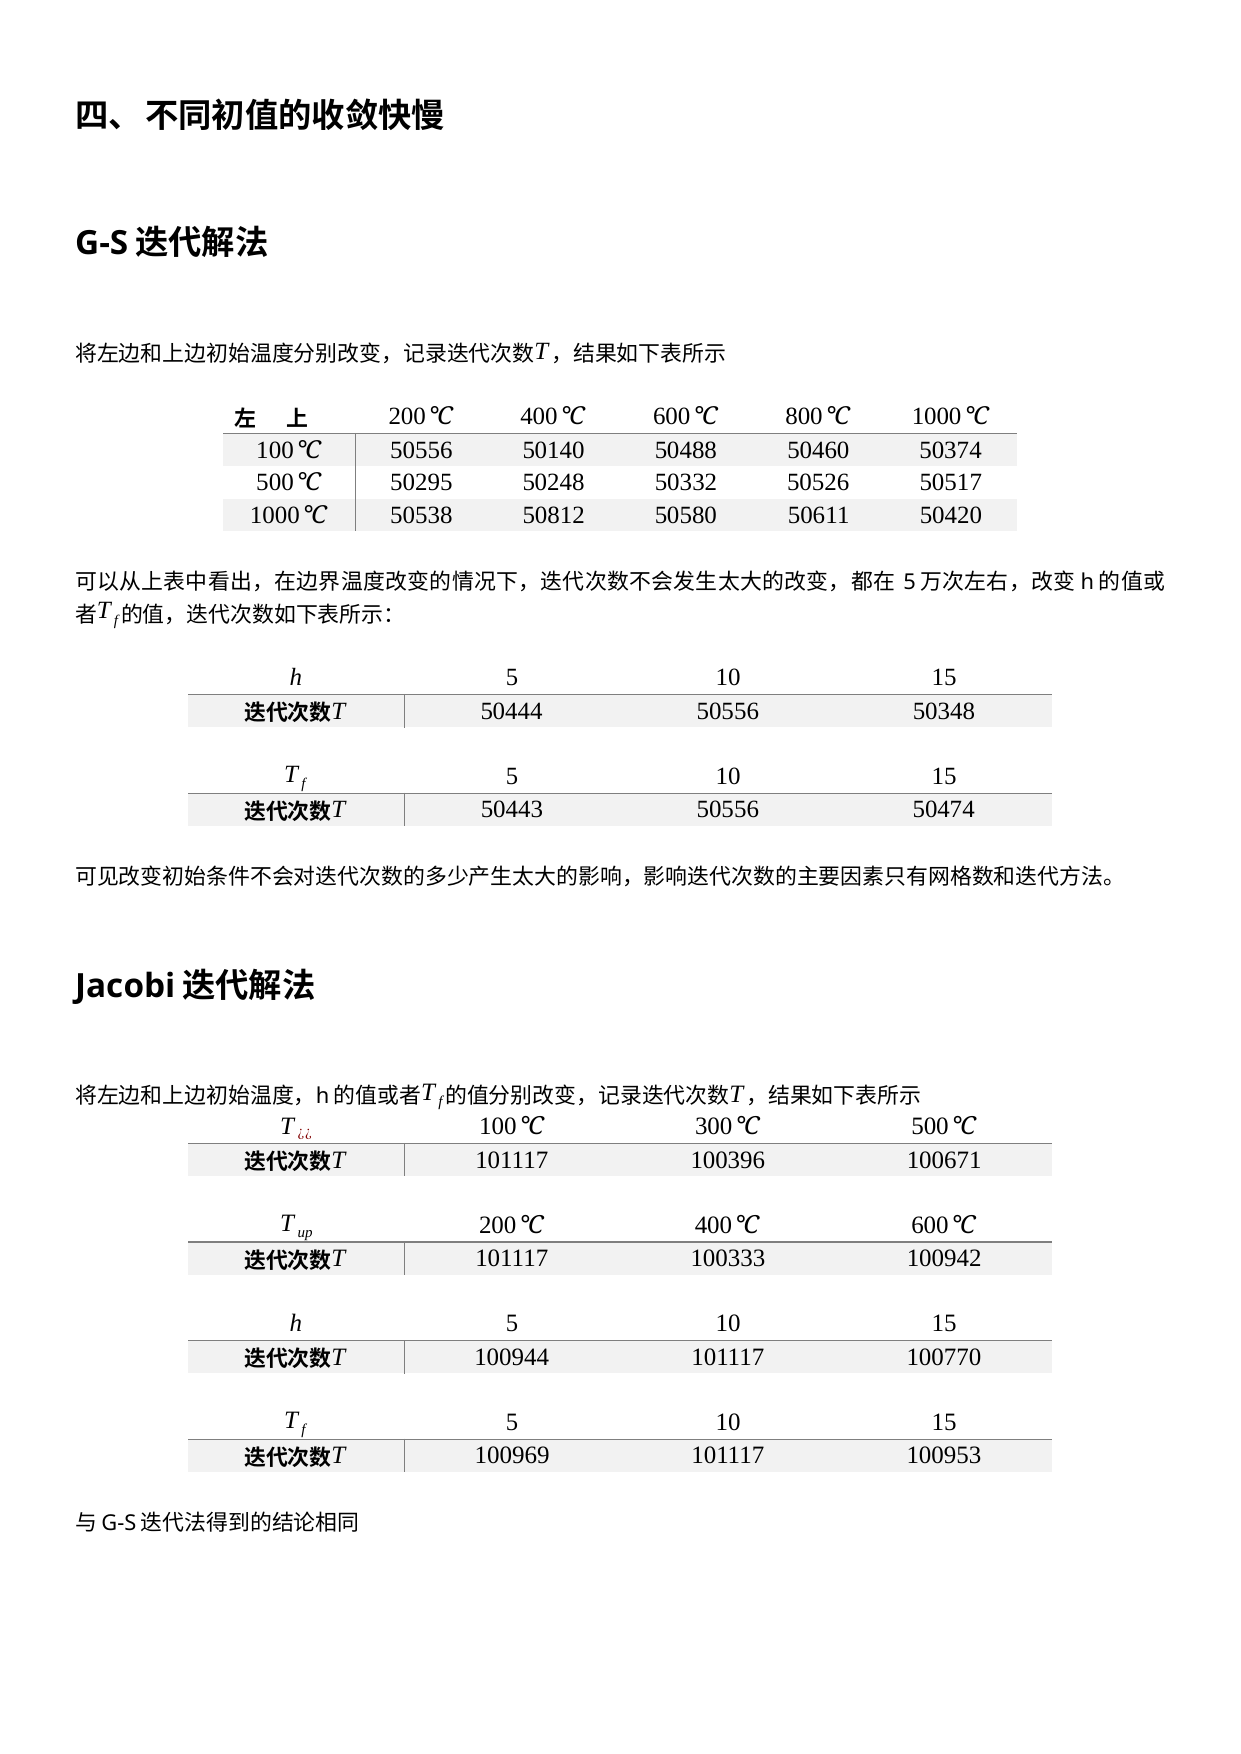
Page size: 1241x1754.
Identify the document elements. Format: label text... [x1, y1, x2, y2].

table_cell [620, 1341, 836, 1373]
table_header [620, 400, 752, 433]
table_header [188, 1110, 404, 1143]
table_cell [405, 1341, 620, 1373]
table_header [836, 1110, 1052, 1143]
table_header [620, 1308, 836, 1340]
table_cell 迭代次数 [188, 1440, 404, 1472]
table_header [620, 1406, 836, 1438]
table_header [404, 1308, 620, 1340]
table_cell [356, 499, 488, 531]
table_cell [620, 695, 836, 727]
subtitle G-S迭代解法 [75, 208, 1165, 273]
table_header [752, 400, 885, 433]
table_cell [620, 794, 836, 826]
table_header [488, 400, 620, 433]
table_cell [885, 466, 1017, 499]
table_header [404, 1209, 620, 1241]
table_header [404, 1110, 620, 1143]
table_header [404, 661, 620, 694]
table_cell [620, 466, 752, 499]
table_header 左 上 [223, 400, 355, 433]
table_cell [885, 434, 1017, 466]
table_header [188, 1406, 404, 1438]
table_cell [405, 1144, 620, 1176]
table_cell [620, 434, 752, 466]
table_cell [356, 466, 488, 499]
table_cell [836, 1243, 1052, 1275]
table_cell [223, 466, 355, 499]
table_cell 迭代次数 [188, 1243, 404, 1275]
table_header [404, 760, 620, 792]
table_cell 迭代次数 [188, 794, 404, 826]
table_header [836, 1406, 1052, 1438]
table_header [885, 400, 1017, 433]
subtitle Jacobi迭代解法 [75, 951, 1165, 1016]
table_cell [836, 695, 1052, 727]
table_cell [620, 1144, 836, 1176]
table_header [836, 1308, 1052, 1340]
table_header [188, 1209, 404, 1241]
table_cell [620, 1440, 836, 1472]
text 将左边和上边初始温度，h的值或者的值分别改变，记录迭代次数，结果如下表所示 [75, 1078, 1165, 1110]
table_cell [405, 1440, 620, 1472]
text 与G-S迭代法得到的结论相同 [75, 1504, 1165, 1537]
table_header [188, 760, 404, 792]
table_cell [752, 466, 885, 499]
table_header [188, 661, 404, 694]
table_header [620, 1209, 836, 1241]
table_cell [752, 434, 885, 466]
table_cell [620, 499, 752, 531]
table_cell [836, 794, 1052, 826]
table_cell [405, 794, 620, 826]
table_cell [223, 434, 355, 466]
table_cell [885, 499, 1017, 531]
table_header [404, 1406, 620, 1438]
text 将左边和上边初始温度分别改变，记录迭代次数，结果如下表所示 [75, 335, 1165, 368]
subtitle 不同初值的收敛快慢 [75, 81, 1165, 146]
table_cell [356, 434, 488, 466]
table_header [188, 1308, 404, 1340]
table_cell 迭代次数 [188, 695, 404, 727]
table_cell [488, 466, 620, 499]
table_cell [620, 1243, 836, 1275]
table_cell [488, 499, 620, 531]
table_header [355, 400, 488, 433]
table_header [836, 1209, 1052, 1241]
table_header [620, 760, 836, 792]
table_cell 迭代次数 [188, 1144, 404, 1176]
table_cell [405, 695, 620, 727]
table_cell [223, 499, 355, 531]
table_header [836, 760, 1052, 792]
table_cell [836, 1440, 1052, 1472]
table_cell [752, 499, 885, 531]
table_header [620, 661, 836, 694]
text 可见改变初始条件不会对迭代次数的多少产生太大的影响，影响迭代次数的主要因素只有网格数和迭代方法。 [75, 858, 1165, 891]
table_cell [405, 1243, 620, 1275]
table_header [620, 1110, 836, 1143]
table_cell 迭代次数 [188, 1341, 404, 1373]
text 可以从上表中看出，在边界温度改变的情况下，迭代次数不会发生太大的改变，都在5万次左右，改变h的值或者的值，迭代次数如下表所示： [75, 564, 1165, 629]
table_cell [488, 434, 620, 466]
table_cell [836, 1144, 1052, 1176]
table_header [836, 661, 1052, 694]
table_cell [836, 1341, 1052, 1373]
